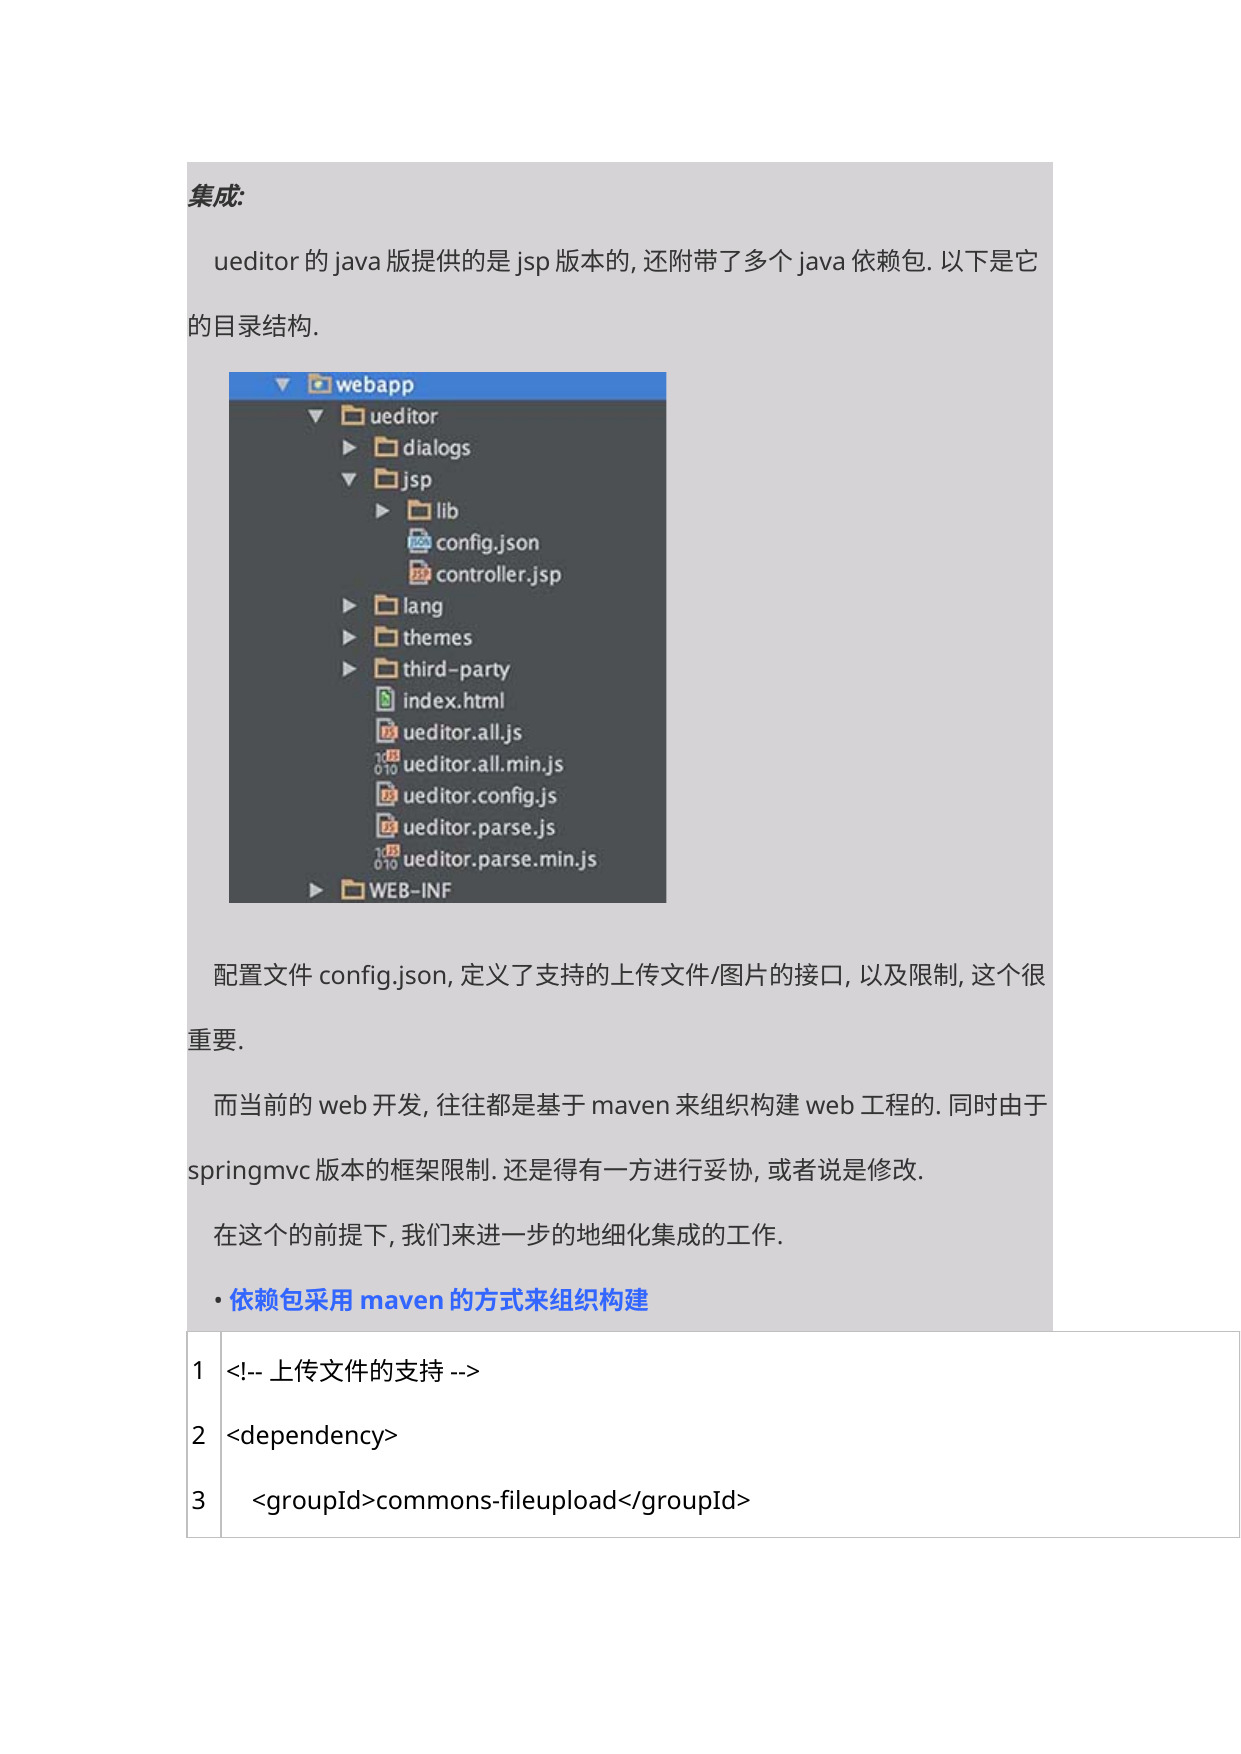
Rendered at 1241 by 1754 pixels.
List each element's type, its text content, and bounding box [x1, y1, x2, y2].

text 配置文件config.json, 定义了支持的上传文件/图片的接口, 以及限制, 这个很重要. 而当前的web开发, 往往都是基于maven来组织构建web工程的. 同时由于springmvc版本的框架限制. 还是得有一方进行妥协, 或者说是修改. 在这个的前提下, 我们来进一步的地细化集成的工作. • 依赖包采用maven的方式来组织构建 [187, 941, 1053, 1331]
picture [229, 372, 667, 903]
text 集成: ueditor的java版提供的是jsp版本的, 还附带了多个java依赖包. 以下是它的目录结构. [187, 162, 1053, 357]
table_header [188, 1332, 220, 1537]
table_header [222, 1332, 1239, 1537]
